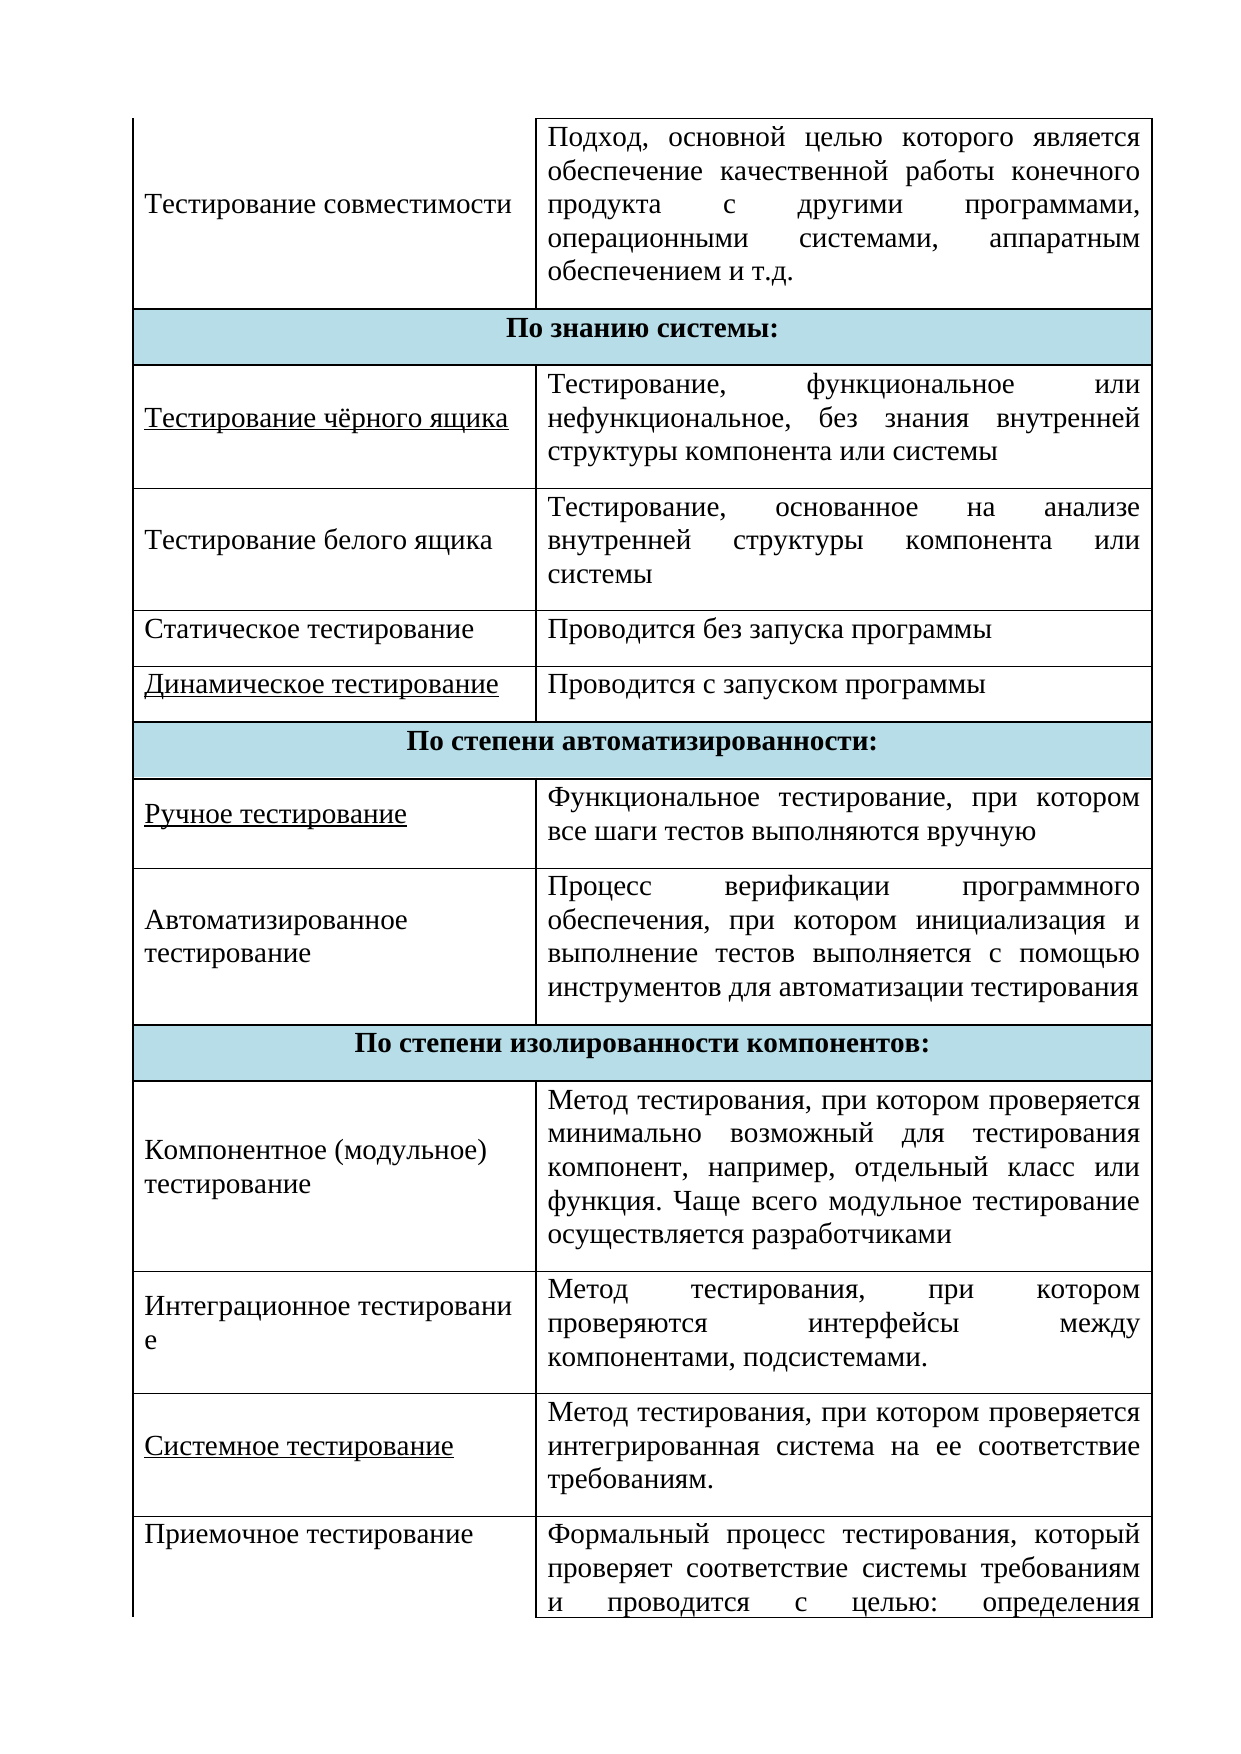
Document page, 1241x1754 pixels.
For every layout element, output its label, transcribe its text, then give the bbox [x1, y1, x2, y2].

table_cell Компонентное (модульное) тестирование [134, 1082, 535, 1271]
table_cell Динамическое тестирование [134, 667, 535, 721]
table_cell Тестирование, основанное на анализе внутренней структуры компонента или системы [537, 489, 1151, 610]
table_cell Метод тестирования, при котором проверяется минимально возможный для тестирования компонент, например, отдельный класс или функция. Чаще всего модульное тестирование осуществляется разработчиками [537, 1082, 1151, 1271]
table_cell Функциональное тестирование, при котором все шаги тестов выполняются вручную [537, 780, 1151, 867]
table_cell Процесс верификации программного обеспечения, при котором инициализация и выполнение тестов выполняется с помощью инструментов для автоматизации тестирования [537, 869, 1151, 1023]
table_cell Проводится с запуском программы [537, 667, 1151, 721]
table_cell Автоматизированное тестирование [134, 869, 535, 1023]
table_cell Подход, основной целью которого является обеспечение качественной работы конечного продукта с другими программами, операционными системами, аппаратным обеспечением и т.д. [537, 119, 1151, 308]
table_cell По степени автоматизированности: [134, 723, 1151, 777]
table_cell Тестирование, функциональное или нефункциональное, без знания внутренней структуры компонента или системы [537, 366, 1151, 488]
table_cell Метод тестирования, при котором проверяются интерфейсы между компонентами, подсистемами. [537, 1272, 1151, 1393]
table_cell Ручное тестирование [134, 780, 535, 867]
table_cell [537, 1517, 1151, 1617]
table_cell Тестирование белого ящика [134, 489, 535, 610]
table_cell По степени изолированности компонентов: [134, 1026, 1151, 1080]
table_cell Интеграционное тестирование [134, 1272, 535, 1393]
table_cell Системное тестирование [134, 1394, 535, 1516]
table_cell По знанию системы: [134, 310, 1151, 364]
table_cell Тестирование чёрного ящика [134, 366, 535, 488]
table_cell Проводится без запуска программы [537, 611, 1151, 666]
table_cell Статическое тестирование [134, 611, 535, 666]
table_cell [134, 1517, 535, 1617]
table_cell Метод тестирования, при котором проверяется интегрированная система на ее соответствие требованиям. [537, 1394, 1151, 1516]
table_cell Тестирование совместимости [134, 118, 535, 308]
